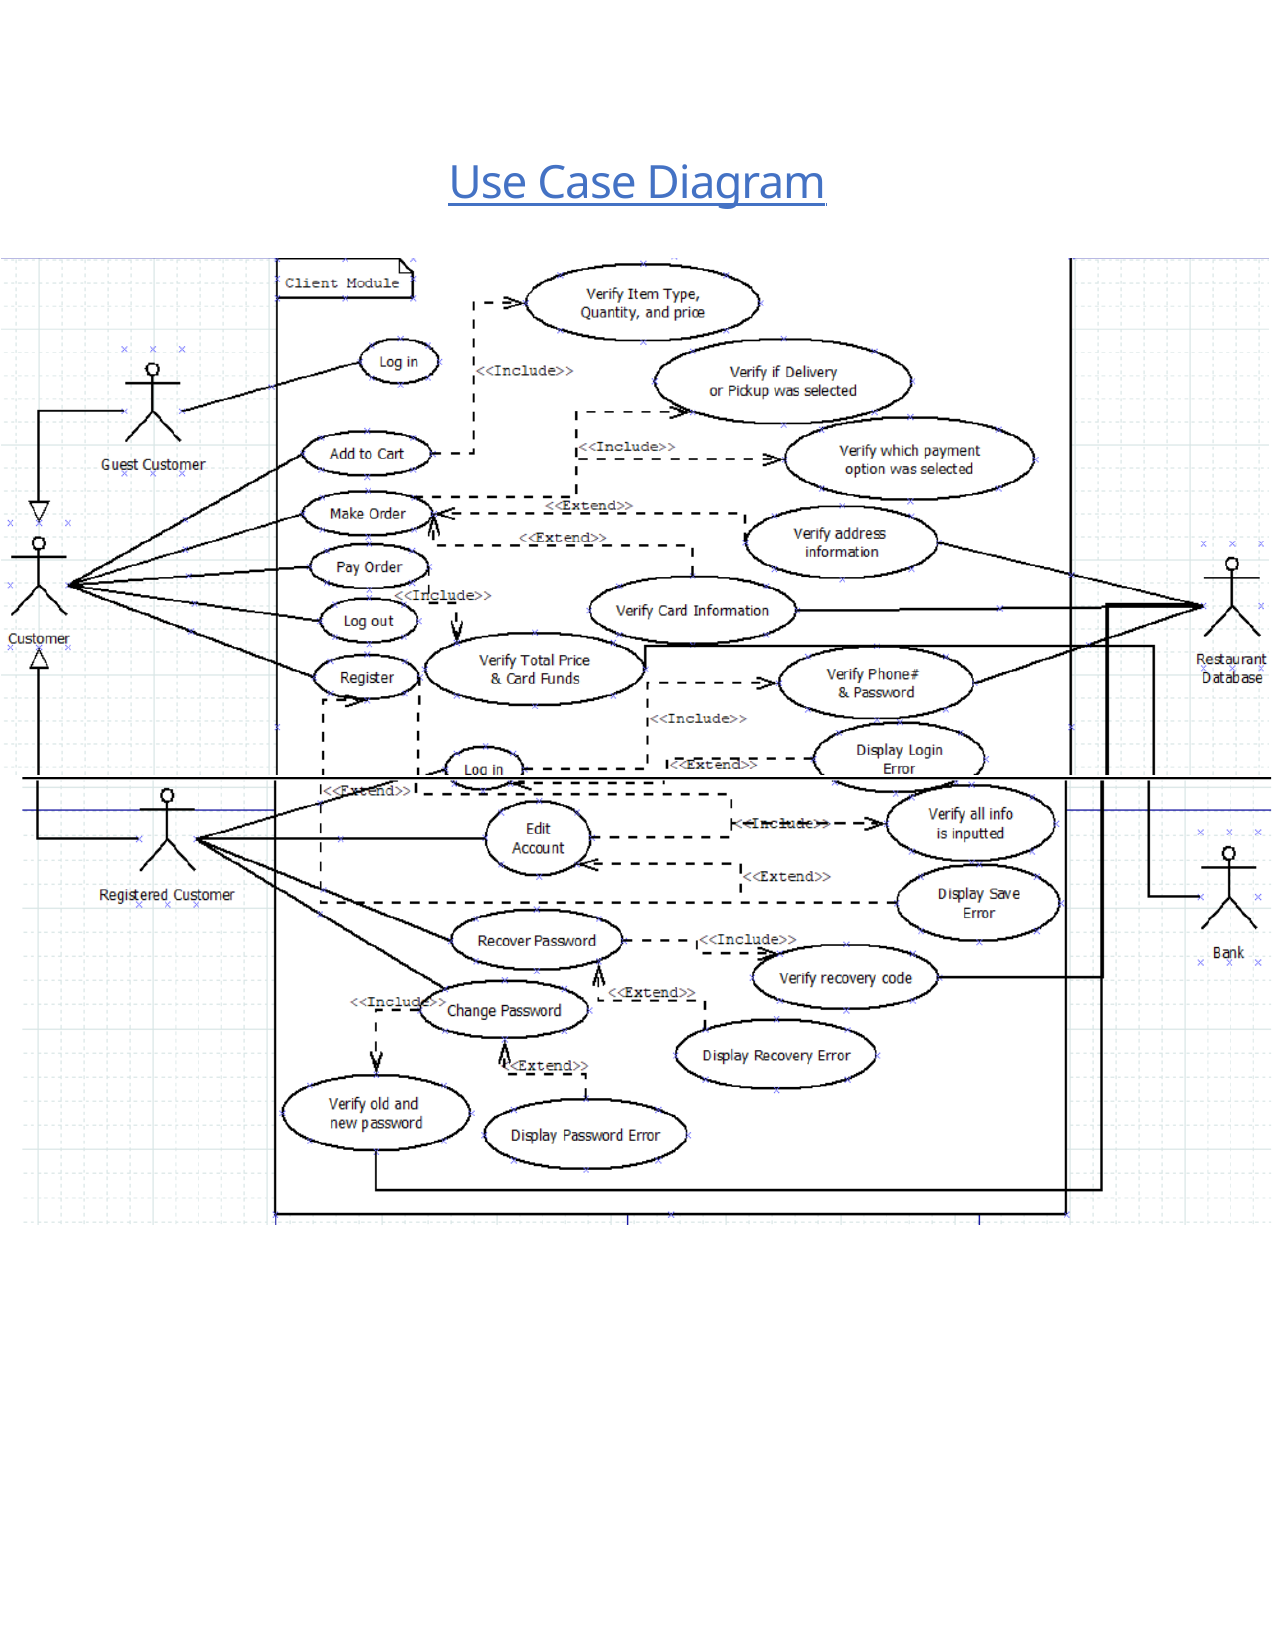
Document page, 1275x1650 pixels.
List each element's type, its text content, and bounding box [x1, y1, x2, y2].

title Use Case Diagram [150, 150, 1125, 212]
picture [0, 258, 1268, 774]
picture [21, 777, 1270, 1225]
